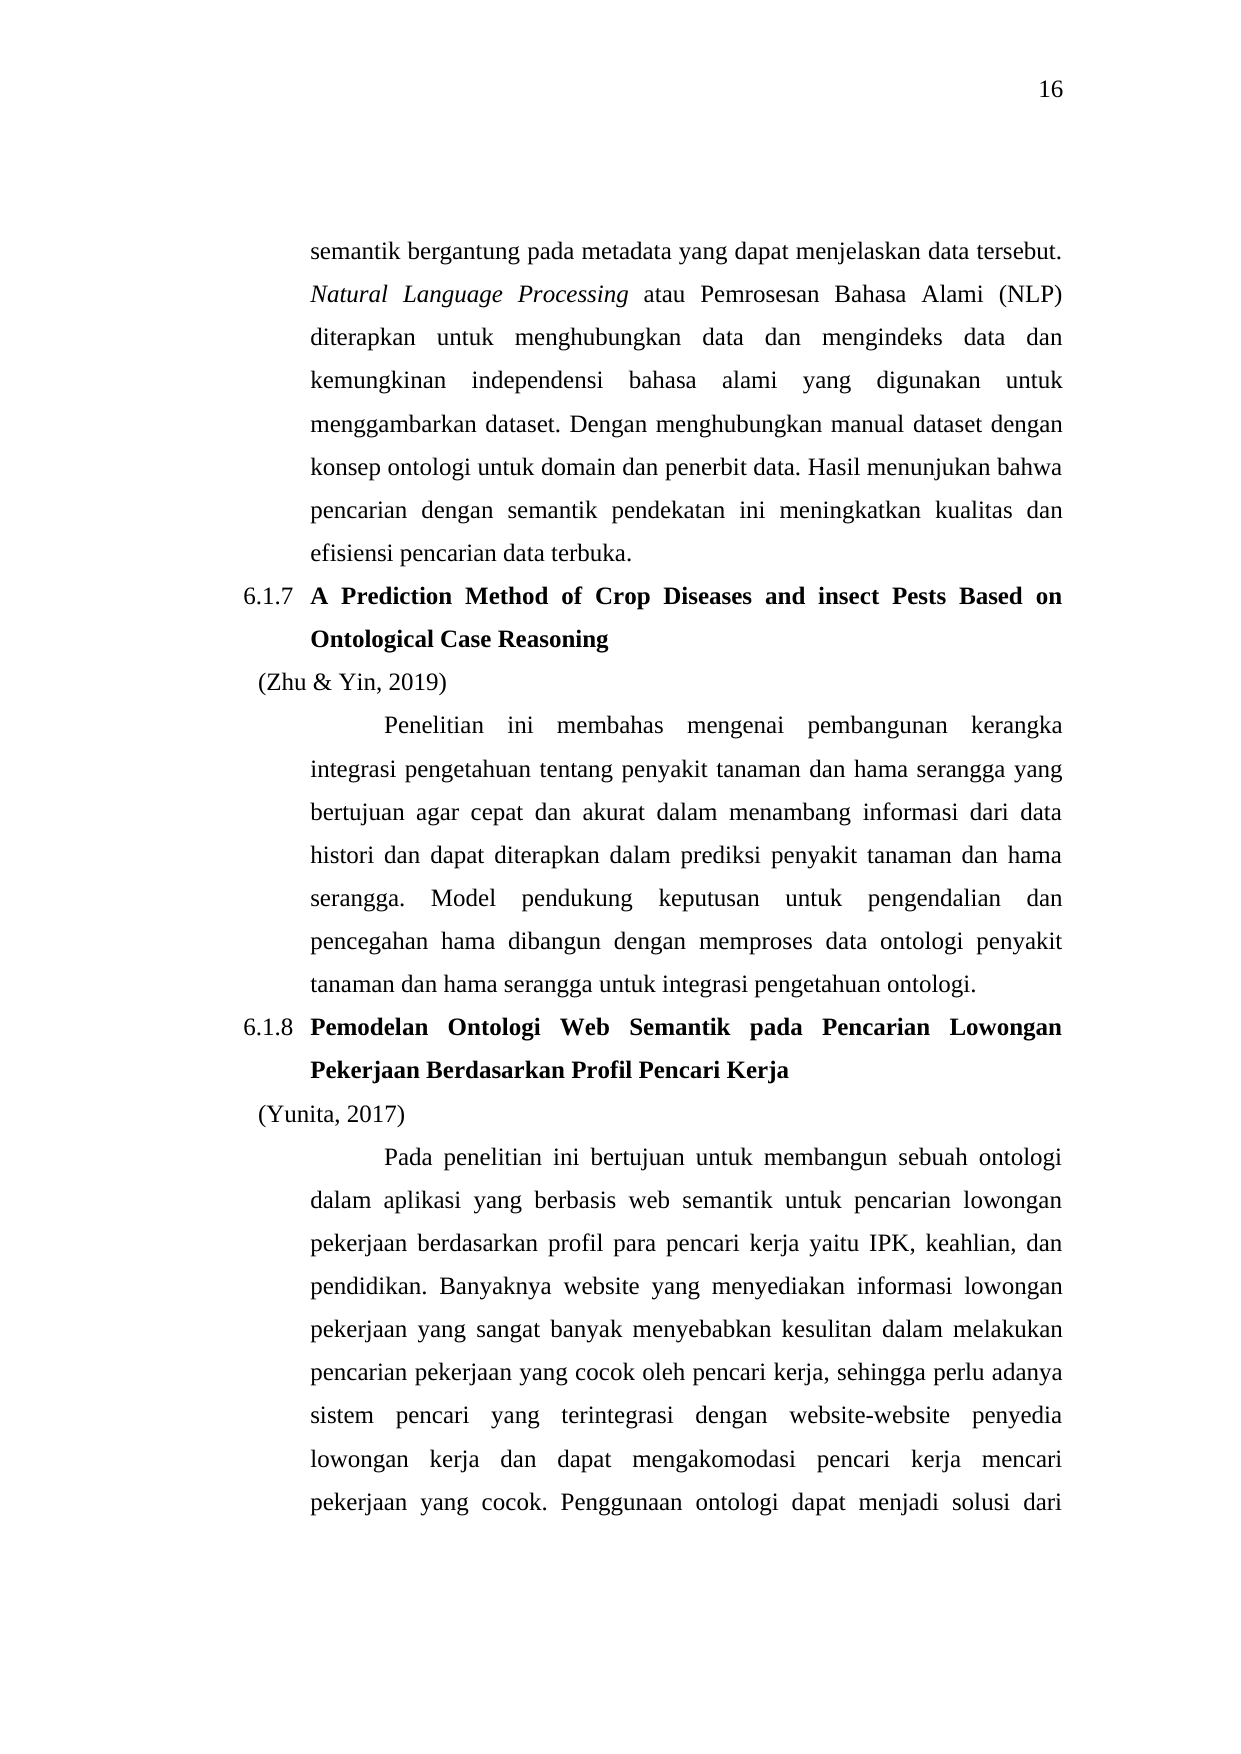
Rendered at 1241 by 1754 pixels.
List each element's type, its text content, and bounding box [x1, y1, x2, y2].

list Penelitian ini membahas mengenai pembangunan kerangka integrasi pengetahuan tentang penyakit tanaman dan hama serangga yang bertujuan agar cepat dan akurat dalam menambang informasi dari data histori dan dapat diterapkan dalam prediksi penyakit tanaman dan hama serangga. Model pendukung keputusan untuk pengendalian dan pencegahan hama dibangun dengan memproses data ontologi penyakit tanaman dan hama serangga untuk integrasi pengetahuan ontologi. [310, 711, 1063, 998]
list (Yunita, 2017) [258, 1099, 1063, 1127]
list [310, 236, 1063, 567]
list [310, 1142, 1063, 1516]
list (Zhu & Yin, 2019) [258, 667, 1063, 696]
list A Prediction Method of Crop Diseases and insect Pests Based on Ontological Case Reasoning [243, 581, 1063, 653]
list Pemodelan Ontologi Web Semantik pada Pencarian Lowongan Pekerjaan Berdasarkan Profil Pencari Kerja [243, 1012, 1063, 1084]
